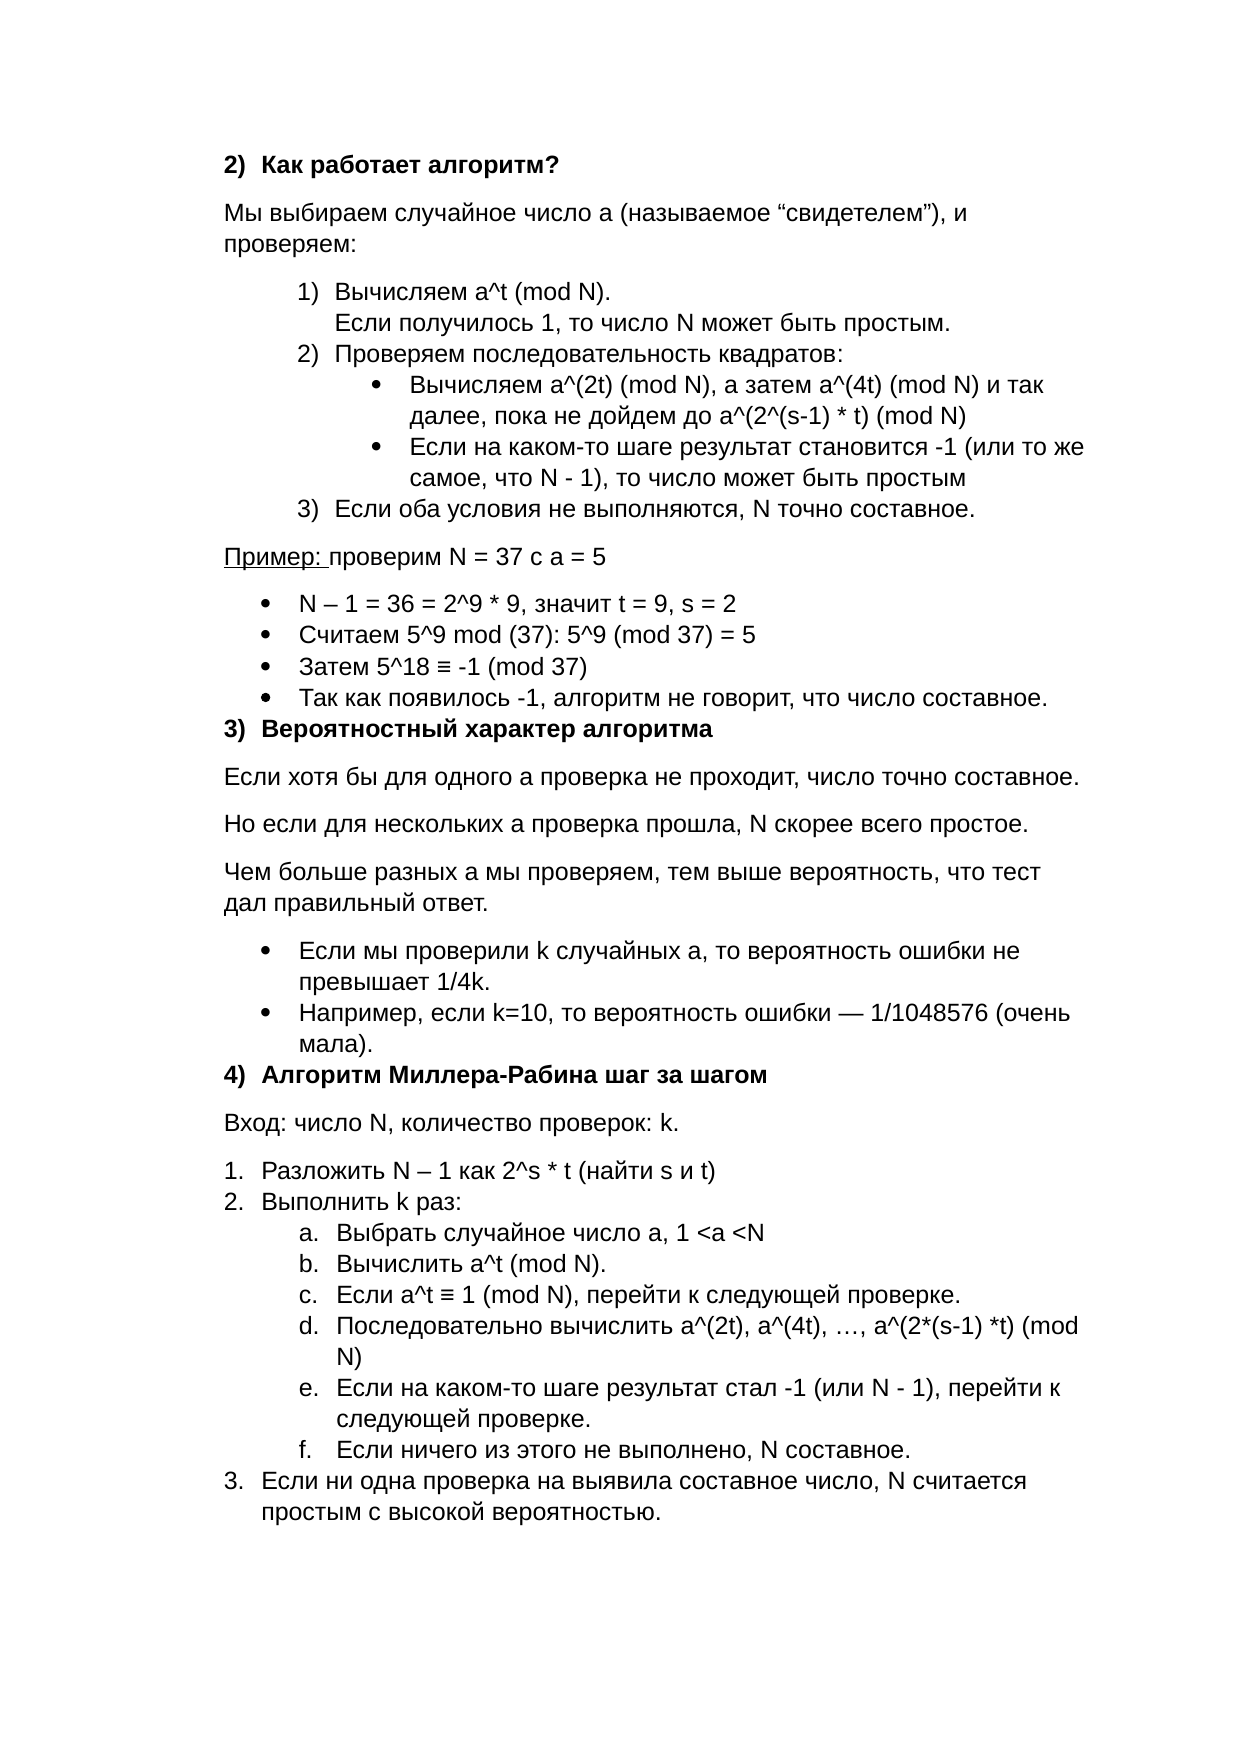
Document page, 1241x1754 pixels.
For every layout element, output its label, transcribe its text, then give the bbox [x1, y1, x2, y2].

text Чем больше разных a мы проверяем, тем выше вероятность, что тест дал правильный ответ. [223, 857, 1090, 917]
list Например, если k=10, то вероятность ошибки — 1/1048576 (очень мала). [261, 998, 1090, 1058]
list Алгоритм Миллера-Рабина шаг за шагом [223, 1060, 1090, 1089]
text Мы выбираем случайное число a (называемое “свидетелем”), и проверяем: [223, 198, 1090, 257]
list Вычислить a^t (mod N). [298, 1249, 1090, 1277]
text Если хотя бы для одного a проверка не проходит, число точно составное. [223, 762, 1090, 790]
list Вычисляем a^(2t) (mod N), а затем a^(4t) (mod N) и так далее, пока не дойдем до a^(2^(s-1) * t) (mod N) [372, 369, 1090, 429]
list Если a^t ≡ 1 (mod N), перейти к следующей проверке. [298, 1280, 1090, 1308]
list N – 1 = 36 = 2^9 * 9, значит t = 9, s = 2 [261, 589, 1090, 618]
list Последовательно вычислить a^(2t), a^(4t), …, a^(2*(s-1) *t) (mod N) [298, 1311, 1090, 1371]
list Проверяем последовательность квадратов: [297, 338, 1090, 367]
list Как работает алгоритм? [223, 150, 1090, 179]
list Если получилось 1, то число N может быть простым. [334, 307, 1090, 336]
list Выполнить k раз: [223, 1187, 1090, 1215]
text Пример: проверим N = 37 с a = 5 [224, 542, 1090, 570]
list Выбрать случайное число a, 1 <a <N [298, 1218, 1090, 1246]
list Так как появилось -1, алгоритм не говорит, что число составное. [261, 683, 1090, 712]
list Вероятностный характер алгоритма [223, 714, 1090, 743]
list Вычисляем a^t (mod N). [297, 276, 1090, 305]
list Если на каком-то шаге результат становится -1 (или то же самое, что N - 1), то число может быть простым [372, 432, 1090, 492]
list Если мы проверили k случайных a, то вероятность ошибки не превышает 1/4k. [261, 936, 1090, 996]
list Если ничего из этого не выполнено, N составное. [298, 1435, 1090, 1464]
list Разложить N – 1 как 2^s * t (найти s и t) [223, 1156, 1090, 1184]
list Затем 5^18 ≡ -1 (mod 37) [261, 652, 1090, 681]
list Если на каком-то шаге результат стал -1 (или N - 1), перейти к следующей проверке. [298, 1373, 1090, 1433]
list Если ни одна проверка на выявила составное число, N считается простым с высокой вероятностью. [223, 1466, 1090, 1526]
text Вход: число N, количество проверок: k. [223, 1108, 1090, 1137]
text Но если для нескольких a проверка прошла, N скорее всего простое. [223, 809, 1090, 838]
list Считаем 5^9 mod (37): 5^9 (mod 37) = 5 [261, 621, 1090, 649]
list Если оба условия не выполняются, N точно составное. [297, 494, 1090, 523]
